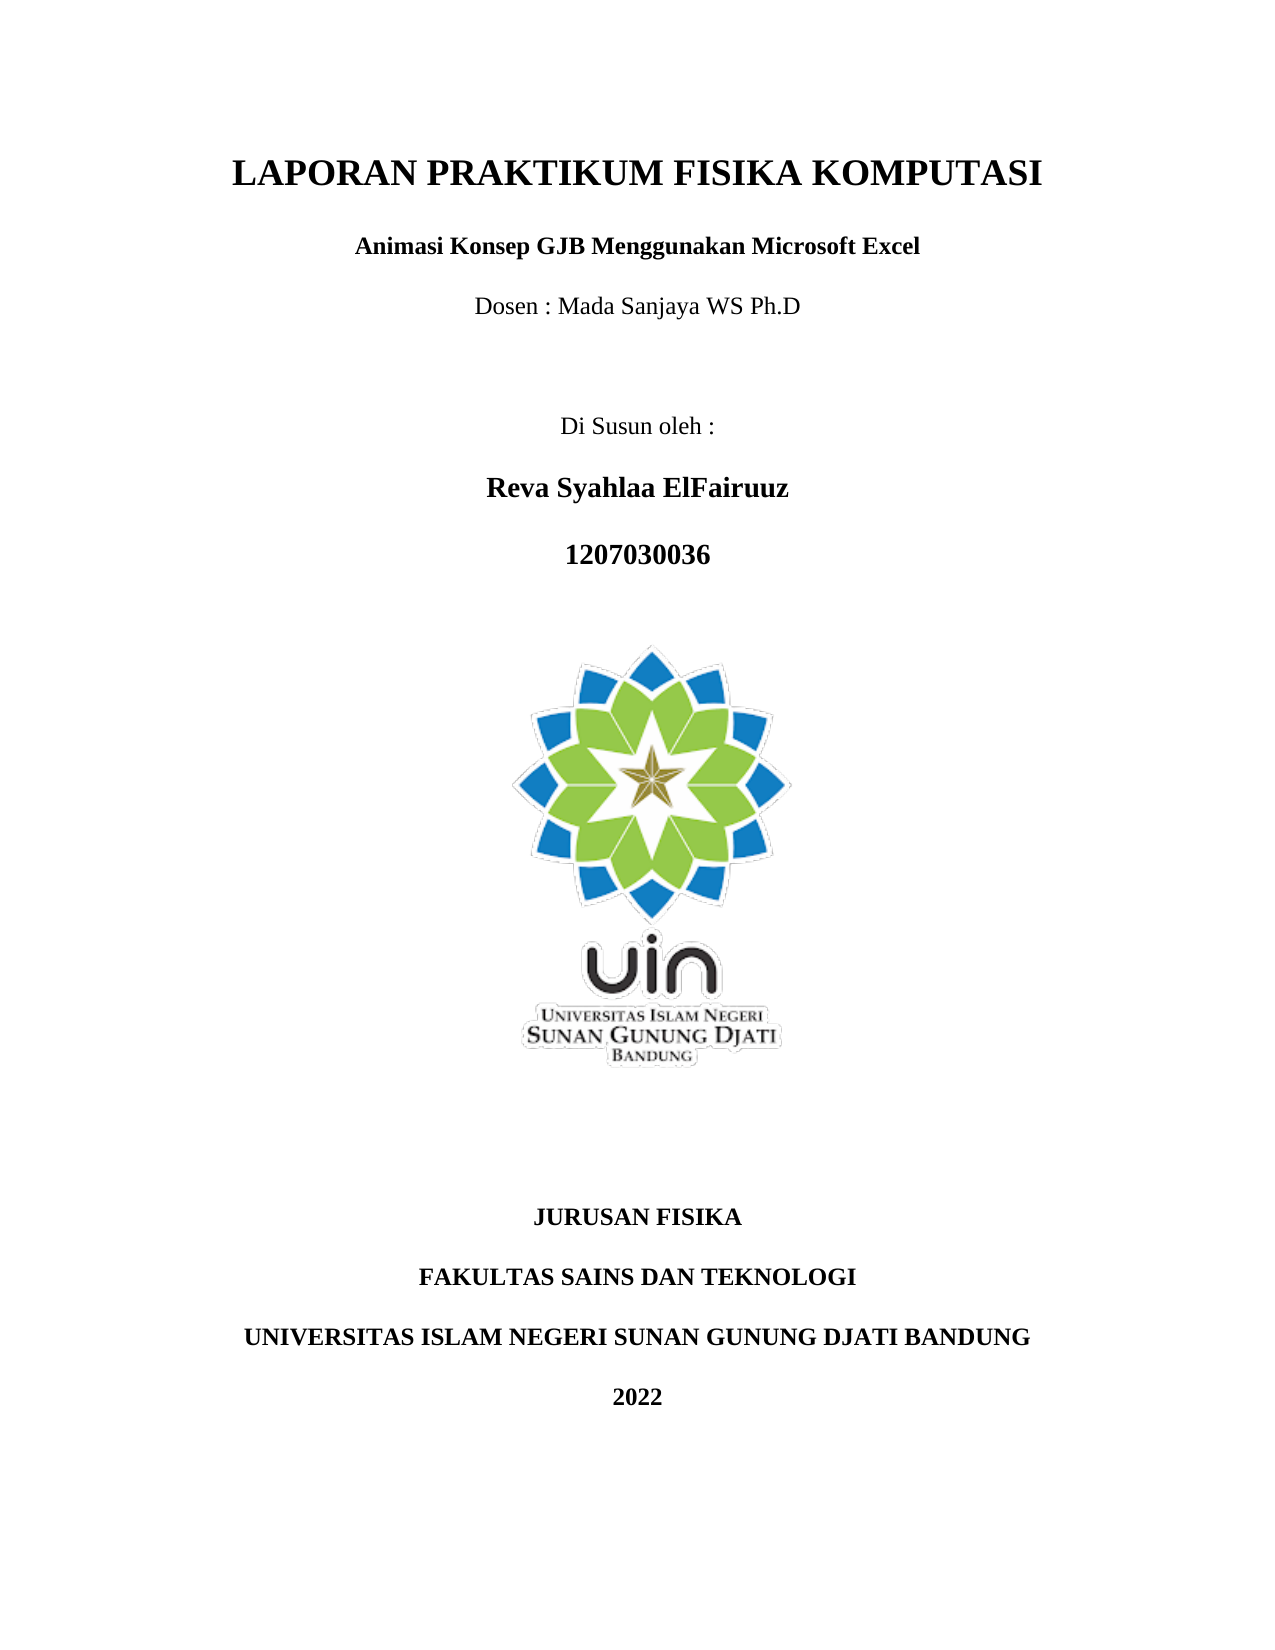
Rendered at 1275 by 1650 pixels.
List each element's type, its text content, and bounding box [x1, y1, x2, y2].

text FAKULTAS SAINS DAN TEKNOLOGI [150, 1262, 1125, 1291]
text UNIVERSITAS ISLAM NEGERI SUNAN GUNUNG DJATI BANDUNG [150, 1322, 1125, 1351]
text JURUSAN FISIKA [150, 1202, 1125, 1231]
text 2022 [150, 1382, 1125, 1411]
picture [339, 621, 964, 1091]
text Dosen : Mada Sanjaya WS Ph.D [150, 291, 1125, 320]
text LAPORAN PRAKTIKUM FISIKA KOMPUTASI [150, 150, 1125, 193]
text Reva Syahlaa ElFairuuz [150, 471, 1125, 504]
text Di Susun oleh : [150, 411, 1125, 439]
text 1207030036 [150, 537, 1125, 571]
text Animasi Konsep GJB Menggunakan Microsoft Excel [150, 231, 1125, 260]
